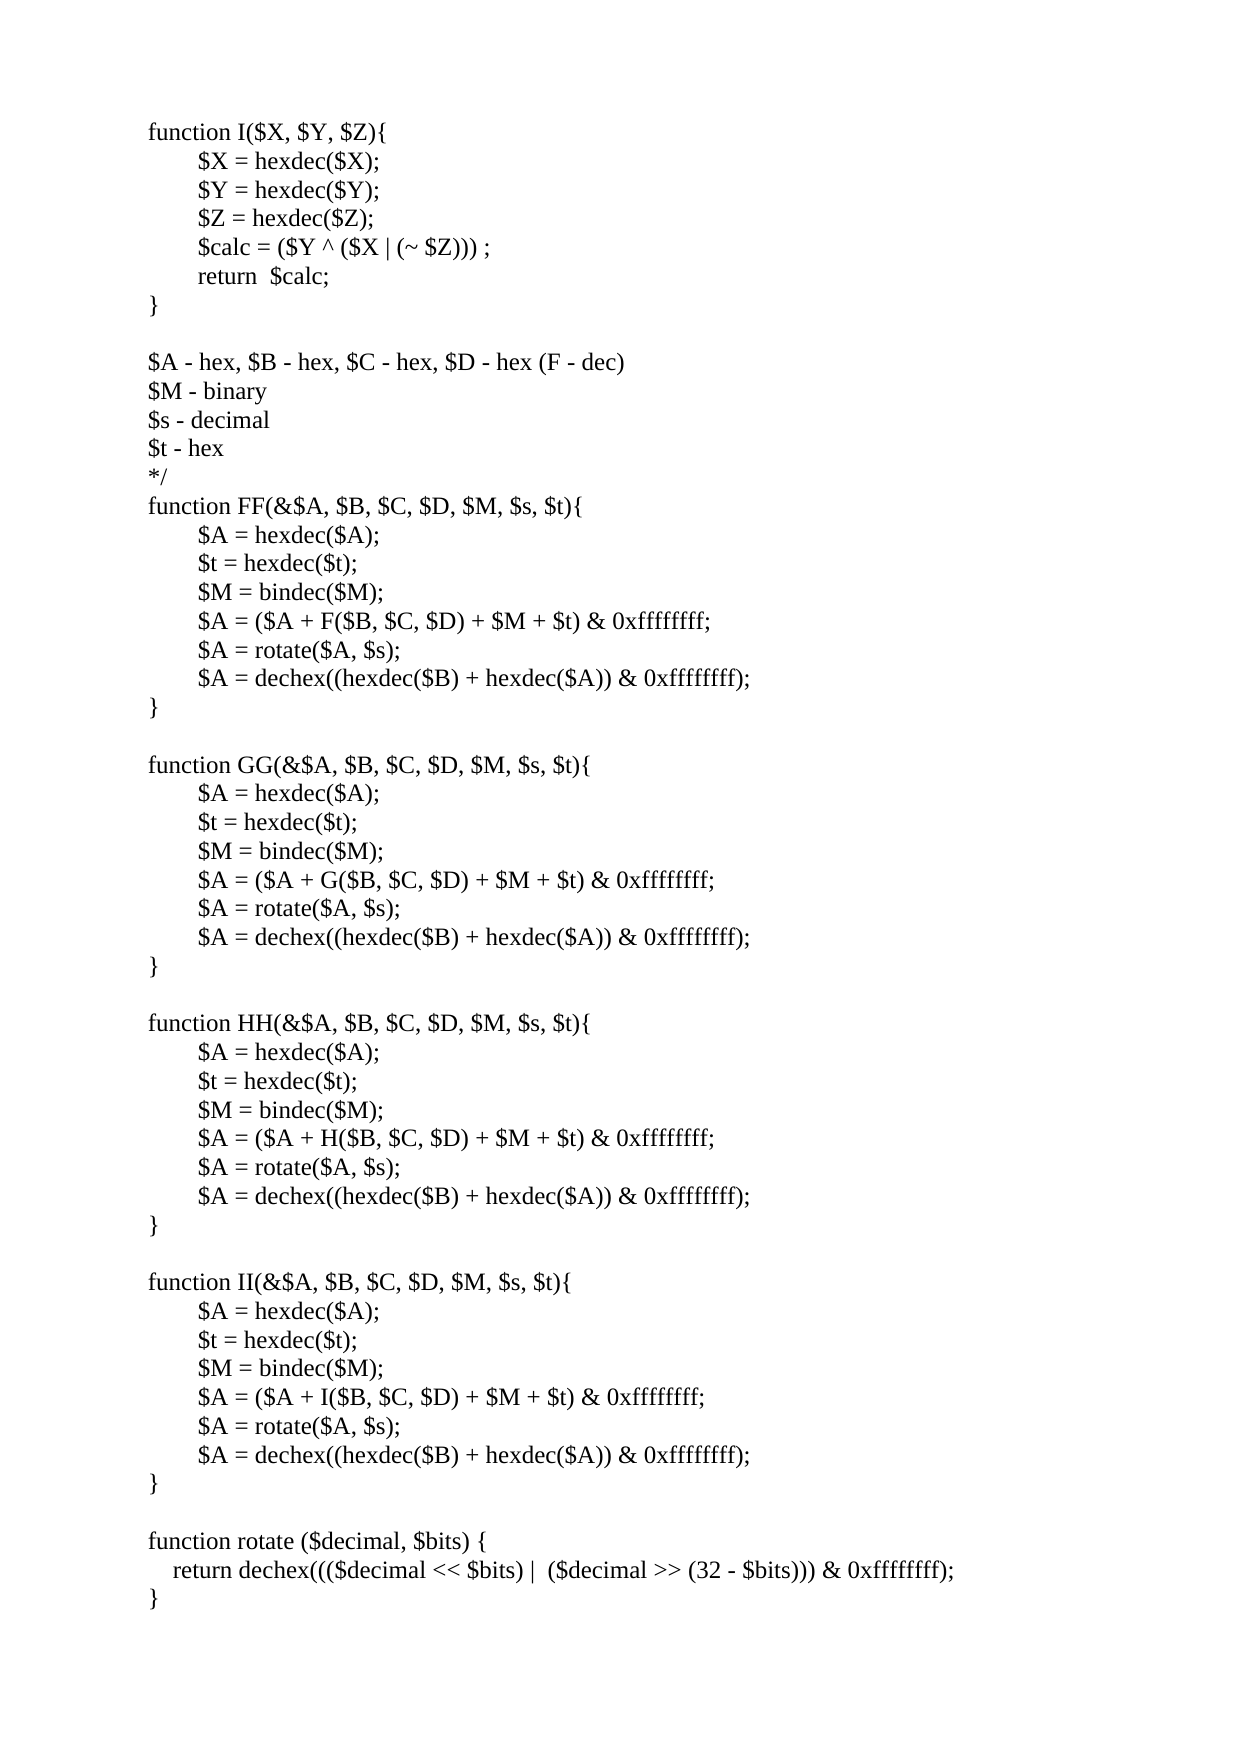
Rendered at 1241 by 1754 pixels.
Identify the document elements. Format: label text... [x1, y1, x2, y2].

text $t = hexdec($t); [148, 548, 1152, 577]
text $A = ($A + G($B, $C, $D) + $M + $t) & 0xffffffff; [148, 865, 1152, 893]
text $t = hexdec($t); [148, 1066, 1152, 1095]
text $A = dechex((hexdec($B) + hexdec($A)) & 0xffffffff); [148, 1440, 1152, 1468]
text } [148, 1583, 1152, 1612]
text $t = hexdec($t); [148, 1325, 1152, 1353]
text } [148, 290, 1152, 318]
text $M = bindec($M); [148, 1353, 1152, 1382]
text } [148, 951, 1152, 980]
text $M = bindec($M); [148, 836, 1152, 865]
text $A = rotate($A, $s); [148, 1152, 1152, 1181]
text $A = hexdec($A); [148, 1037, 1152, 1066]
text */ [148, 462, 1152, 491]
text $Z = hexdec($Z); [148, 203, 1152, 232]
text return dechex((($decimal << $bits) | ($decimal >> (32 - $bits))) & 0xffffffff); [148, 1555, 1152, 1583]
text $X = hexdec($X); [148, 146, 1152, 175]
text $A = ($A + H($B, $C, $D) + $M + $t) & 0xffffffff; [148, 1123, 1152, 1152]
text function rotate ($decimal, $bits) { [148, 1526, 1152, 1555]
text $A = hexdec($A); [148, 778, 1152, 807]
text $A = dechex((hexdec($B) + hexdec($A)) & 0xffffffff); [148, 663, 1152, 692]
text $A = ($A + I($B, $C, $D) + $M + $t) & 0xffffffff; [148, 1382, 1152, 1411]
text $A = rotate($A, $s); [148, 635, 1152, 663]
text $calc = ($Y ^ ($X | (~ $Z))) ; [148, 232, 1152, 261]
text $s - decimal [148, 405, 1152, 433]
text function GG(&$A, $B, $C, $D, $M, $s, $t){ [148, 750, 1152, 778]
text } [148, 1468, 1152, 1497]
text $A = hexdec($A); [148, 1296, 1152, 1325]
text $M = bindec($M); [148, 577, 1152, 606]
text function II(&$A, $B, $C, $D, $M, $s, $t){ [148, 1267, 1152, 1296]
text } [148, 692, 1152, 721]
text $A = ($A + F($B, $C, $D) + $M + $t) & 0xffffffff; [148, 606, 1152, 635]
text $A = dechex((hexdec($B) + hexdec($A)) & 0xffffffff); [148, 1181, 1152, 1210]
text $M - binary [148, 376, 1152, 405]
text $A - hex, $B - hex, $C - hex, $D - hex (F - dec) [148, 347, 1152, 376]
text $A = hexdec($A); [148, 520, 1152, 548]
text $M = bindec($M); [148, 1095, 1152, 1123]
text $A = rotate($A, $s); [148, 893, 1152, 922]
text function FF(&$A, $B, $C, $D, $M, $s, $t){ [148, 491, 1152, 520]
text $t = hexdec($t); [148, 807, 1152, 836]
text $A = dechex((hexdec($B) + hexdec($A)) & 0xffffffff); [148, 922, 1152, 951]
text function HH(&$A, $B, $C, $D, $M, $s, $t){ [148, 1008, 1152, 1037]
text $A = rotate($A, $s); [148, 1411, 1152, 1440]
text return $calc; [148, 261, 1152, 290]
text $t - hex [148, 433, 1152, 462]
text $Y = hexdec($Y); [148, 175, 1152, 203]
text function I($X, $Y, $Z){ [148, 117, 1152, 146]
text } [148, 1210, 1152, 1238]
